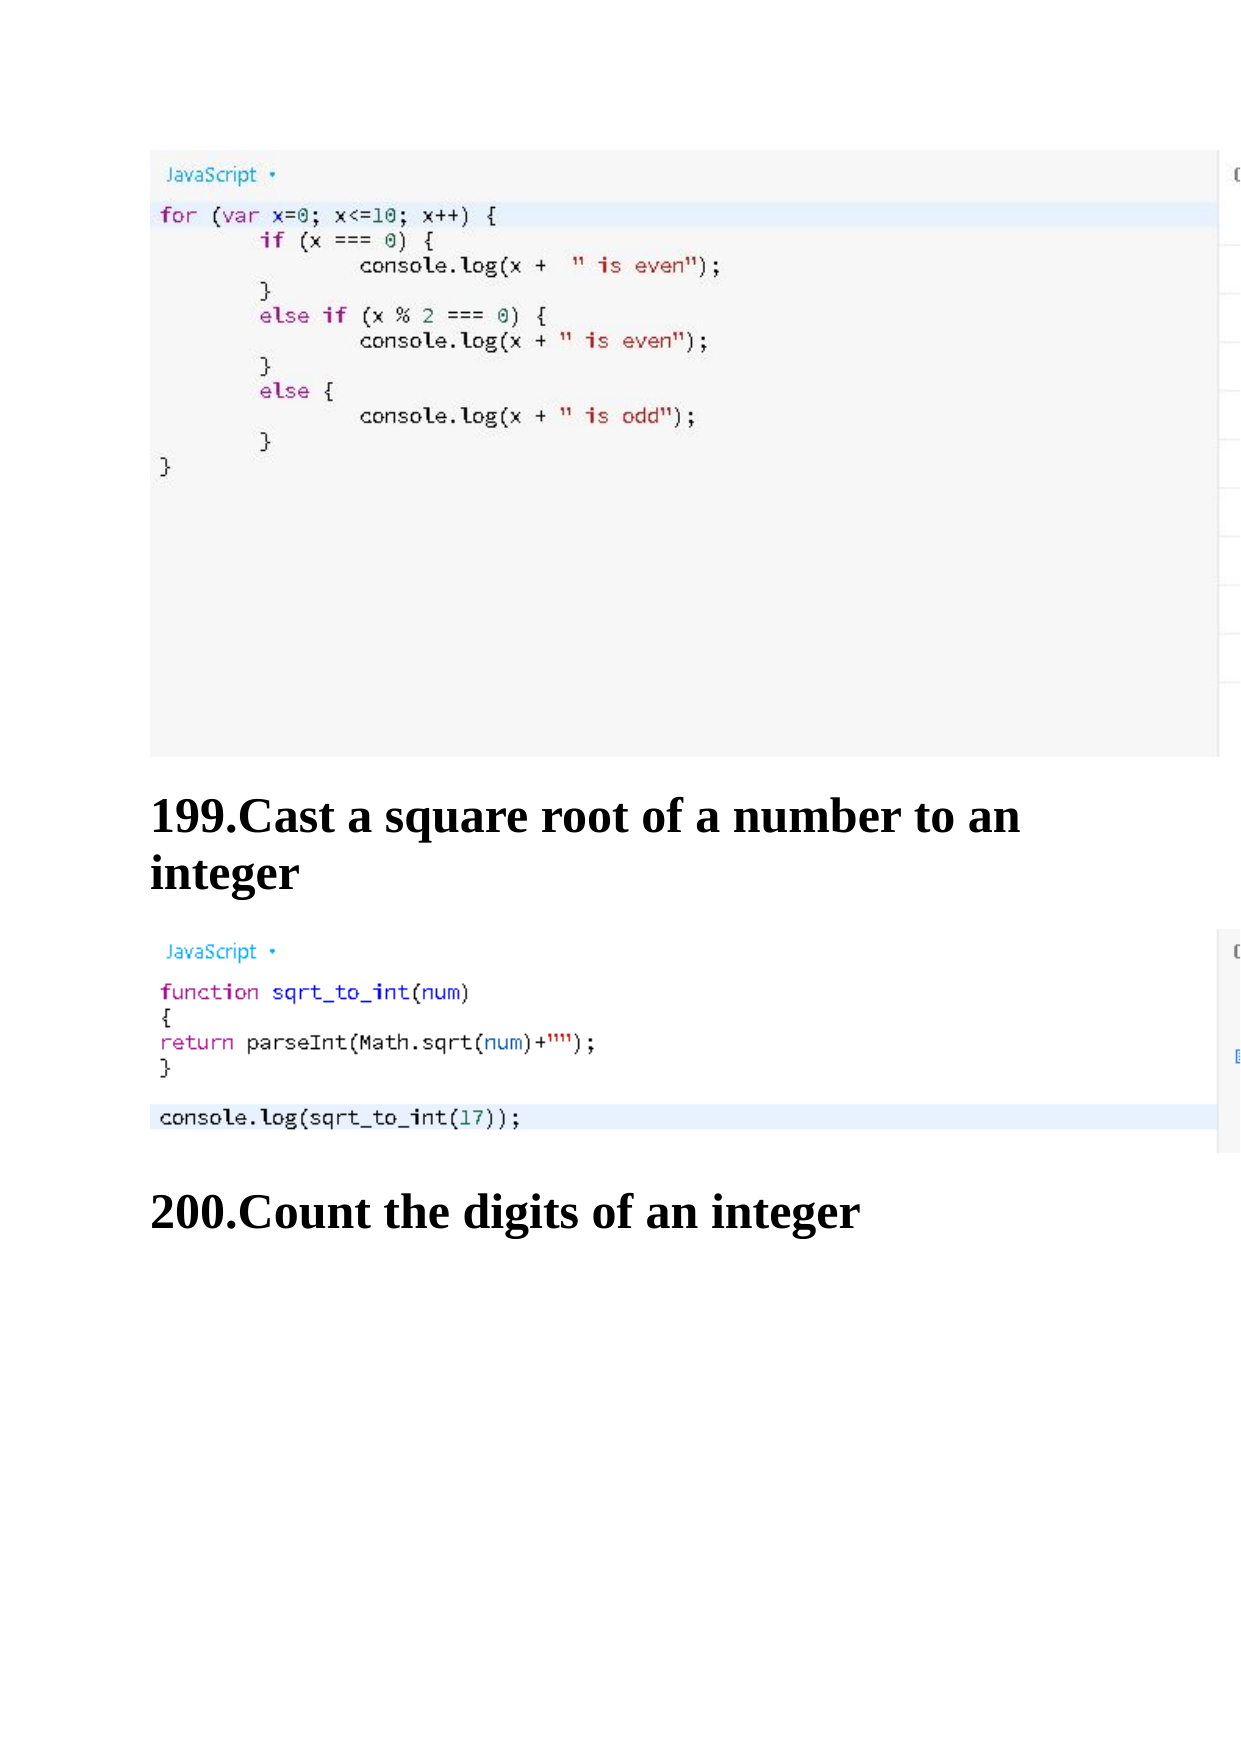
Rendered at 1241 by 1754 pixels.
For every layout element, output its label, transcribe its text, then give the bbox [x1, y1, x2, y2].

picture [150, 929, 1241, 1153]
picture [150, 150, 1241, 757]
text 200.Count the digits of an integer [150, 1182, 1090, 1240]
text 199.Cast a square root of a number to an integer [150, 785, 1090, 900]
